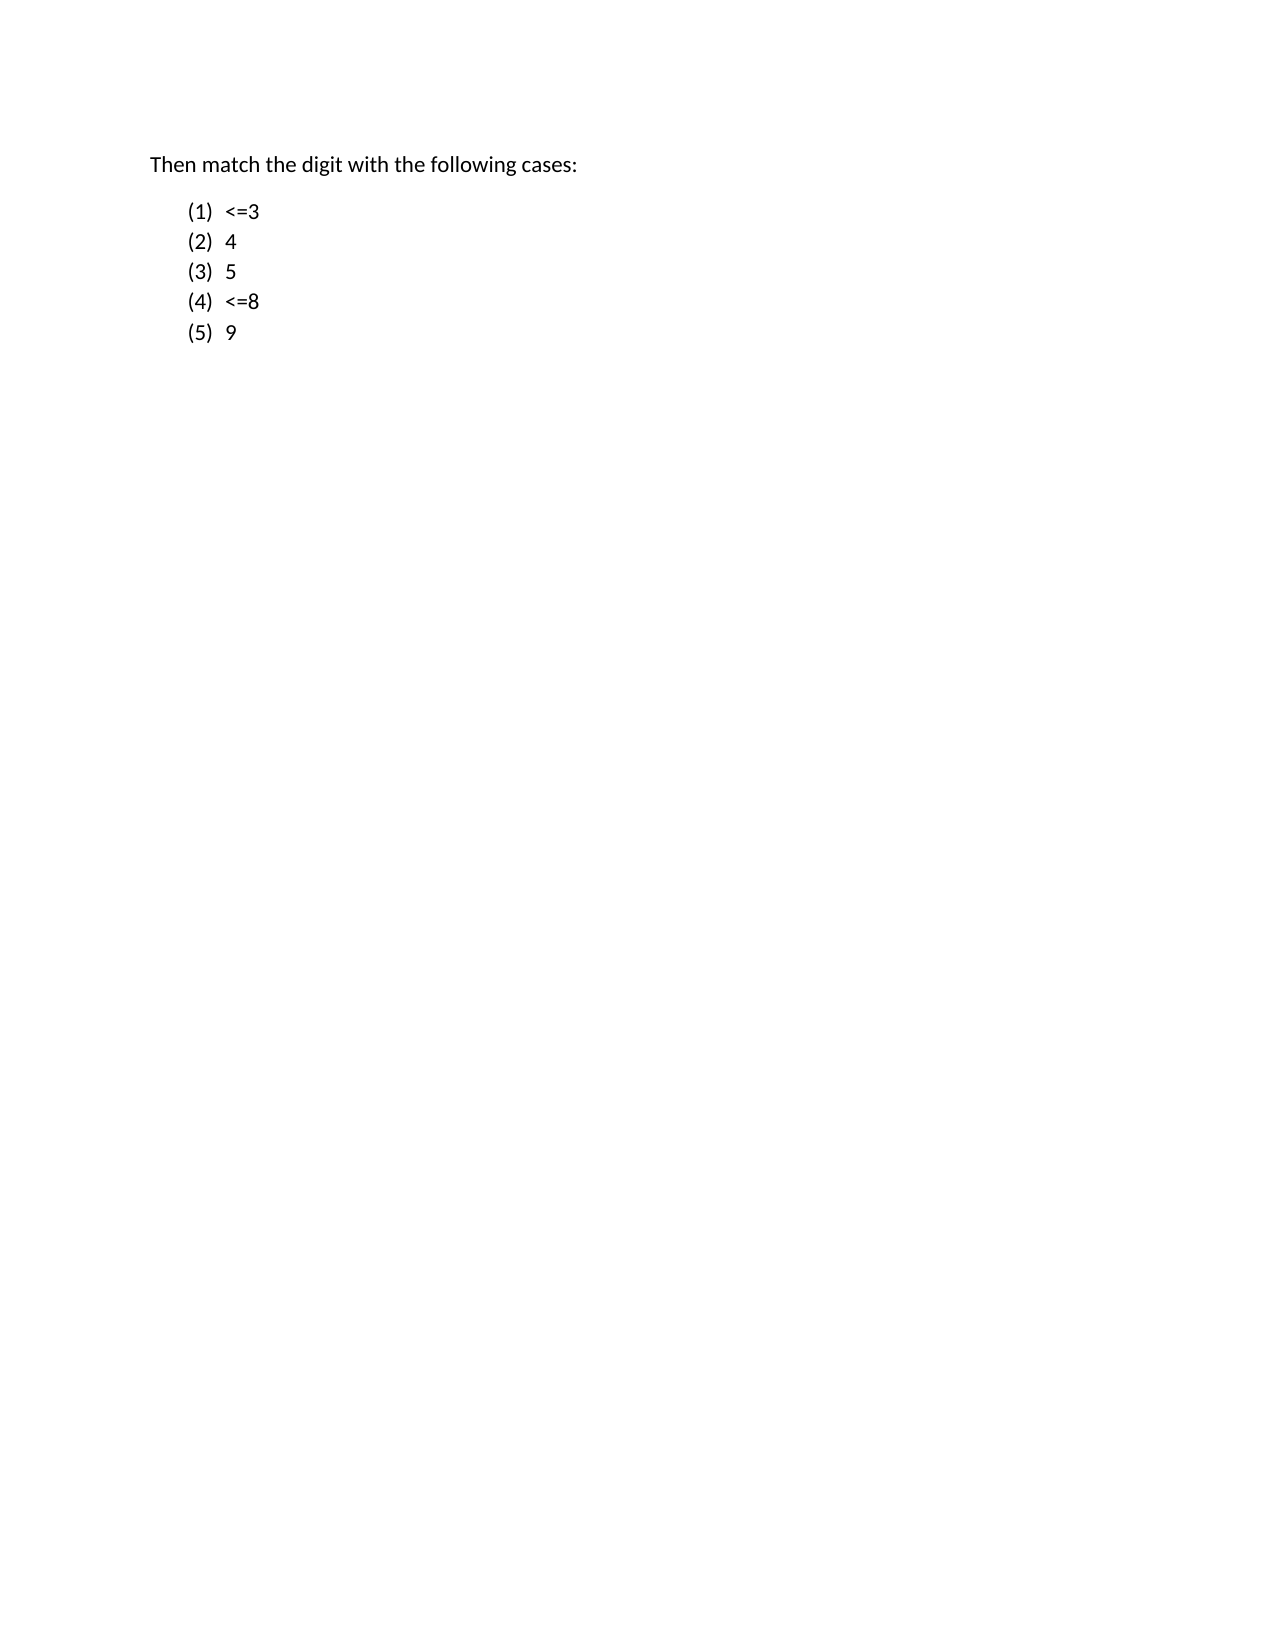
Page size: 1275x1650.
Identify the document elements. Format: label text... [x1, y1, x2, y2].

text Then match the digit with the following cases: [150, 150, 1125, 178]
list 5 [187, 257, 1125, 285]
list <=8 [187, 287, 1125, 316]
list <=3 [187, 197, 1125, 225]
list 9 [187, 318, 1125, 346]
list 4 [187, 227, 1125, 255]
